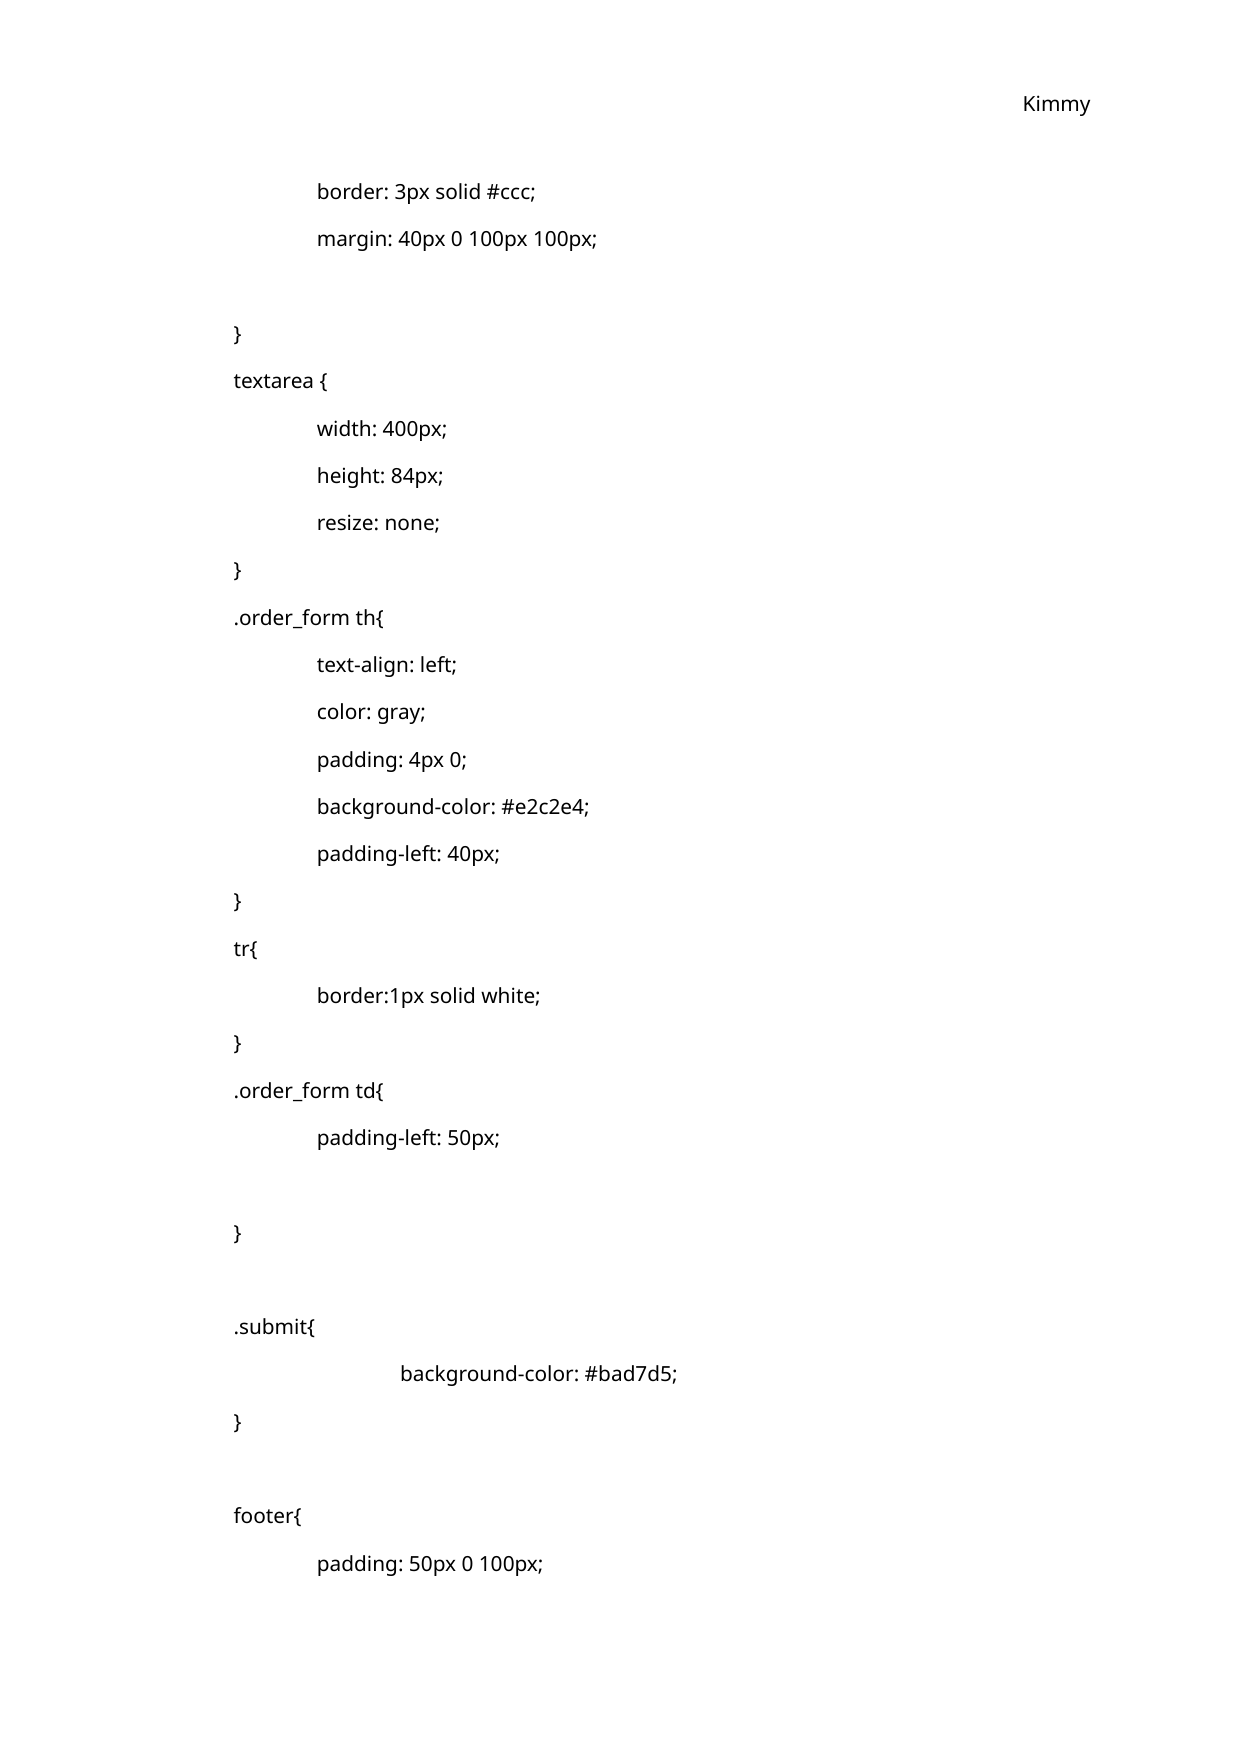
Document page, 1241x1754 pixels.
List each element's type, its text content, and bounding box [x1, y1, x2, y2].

text } [150, 1407, 1090, 1435]
text footer{ [150, 1501, 1090, 1530]
text border:1px solid white; [150, 981, 1090, 1009]
text padding-left: 50px; [150, 1123, 1090, 1151]
text text-align: left; [150, 650, 1090, 678]
text } [150, 1028, 1090, 1057]
text padding-left: 40px; [150, 839, 1090, 868]
text padding: 50px 0 100px; [150, 1549, 1090, 1577]
text color: gray; [150, 697, 1090, 726]
text } [150, 1218, 1090, 1246]
text resize: none; [150, 508, 1090, 537]
text .submit{ [150, 1312, 1090, 1341]
text margin: 40px 0 100px 100px; [150, 224, 1090, 253]
text .order_form th{ [150, 603, 1090, 631]
text } [150, 319, 1090, 347]
text background-color: #bad7d5; [150, 1359, 1090, 1388]
text } [150, 887, 1090, 915]
text textarea { [150, 366, 1090, 395]
text height: 84px; [150, 461, 1090, 489]
text padding: 4px 0; [150, 745, 1090, 773]
text width: 400px; [150, 414, 1090, 442]
text background-color: #e2c2e4; [150, 792, 1090, 820]
text } [150, 556, 1090, 584]
text .order_form td{ [150, 1076, 1090, 1104]
text tr{ [150, 934, 1090, 962]
text border: 3px solid #ccc; [150, 177, 1090, 206]
